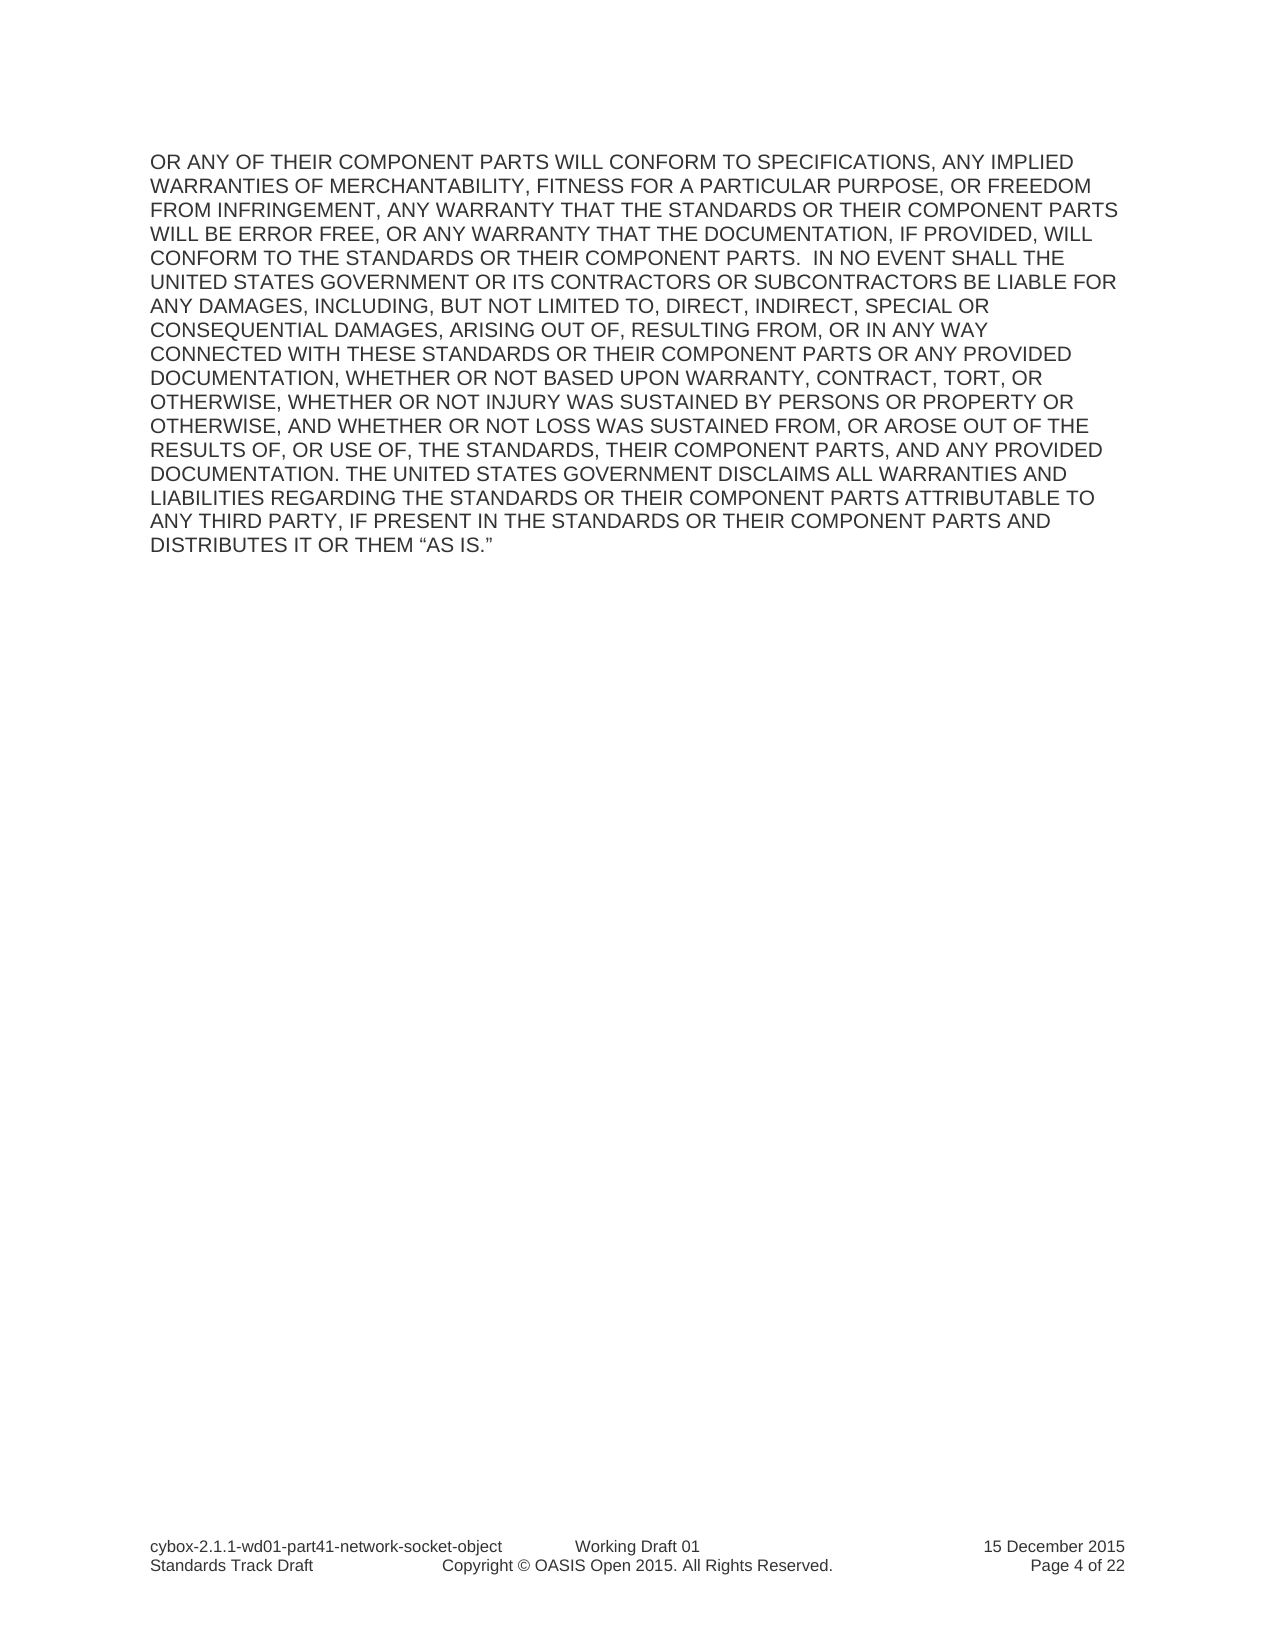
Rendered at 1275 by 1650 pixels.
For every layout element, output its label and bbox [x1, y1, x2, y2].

text [150, 150, 1125, 557]
